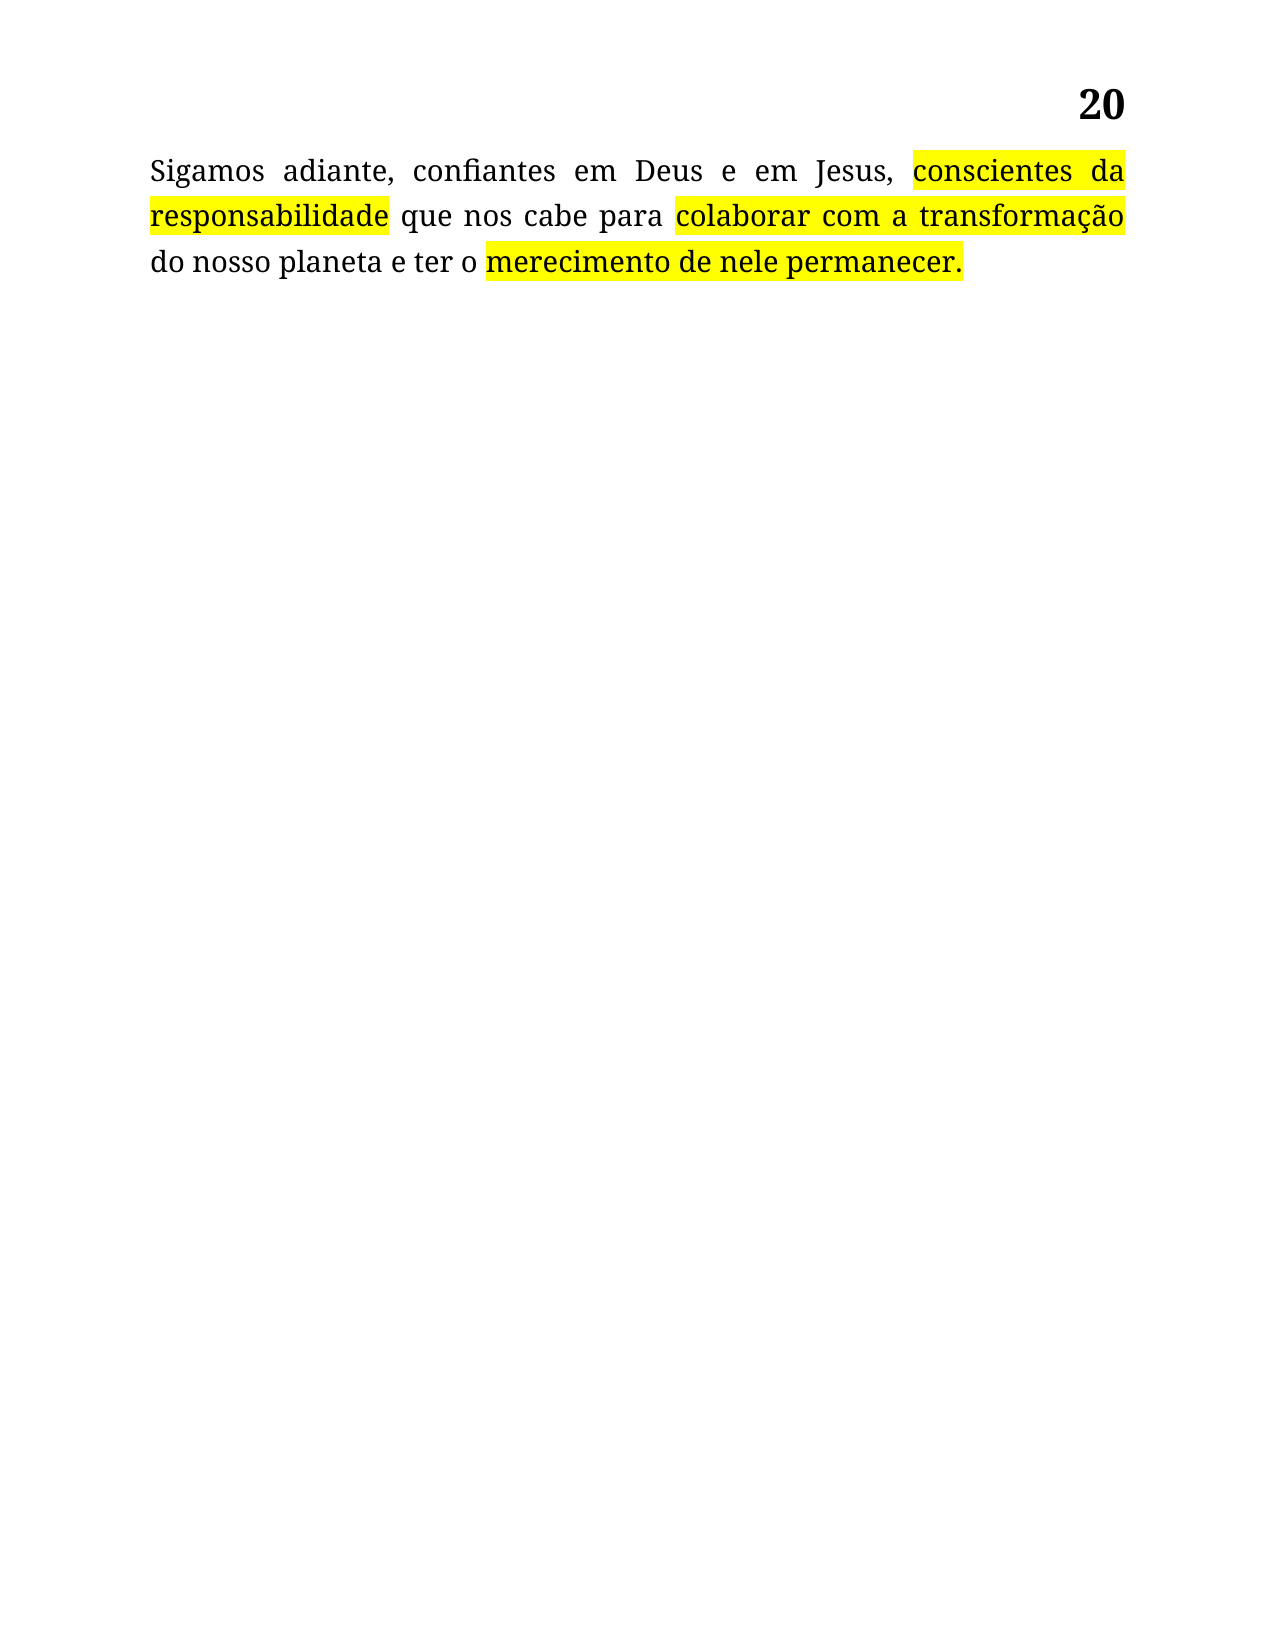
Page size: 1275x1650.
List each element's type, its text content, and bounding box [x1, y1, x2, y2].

text Sigamos adiante, confiantes em Deus e em Jesus, conscientes da responsabilidade que nos cabe para colaborar com a transformação do nosso planeta e ter o merecimento de nele permanecer. [150, 150, 1125, 281]
